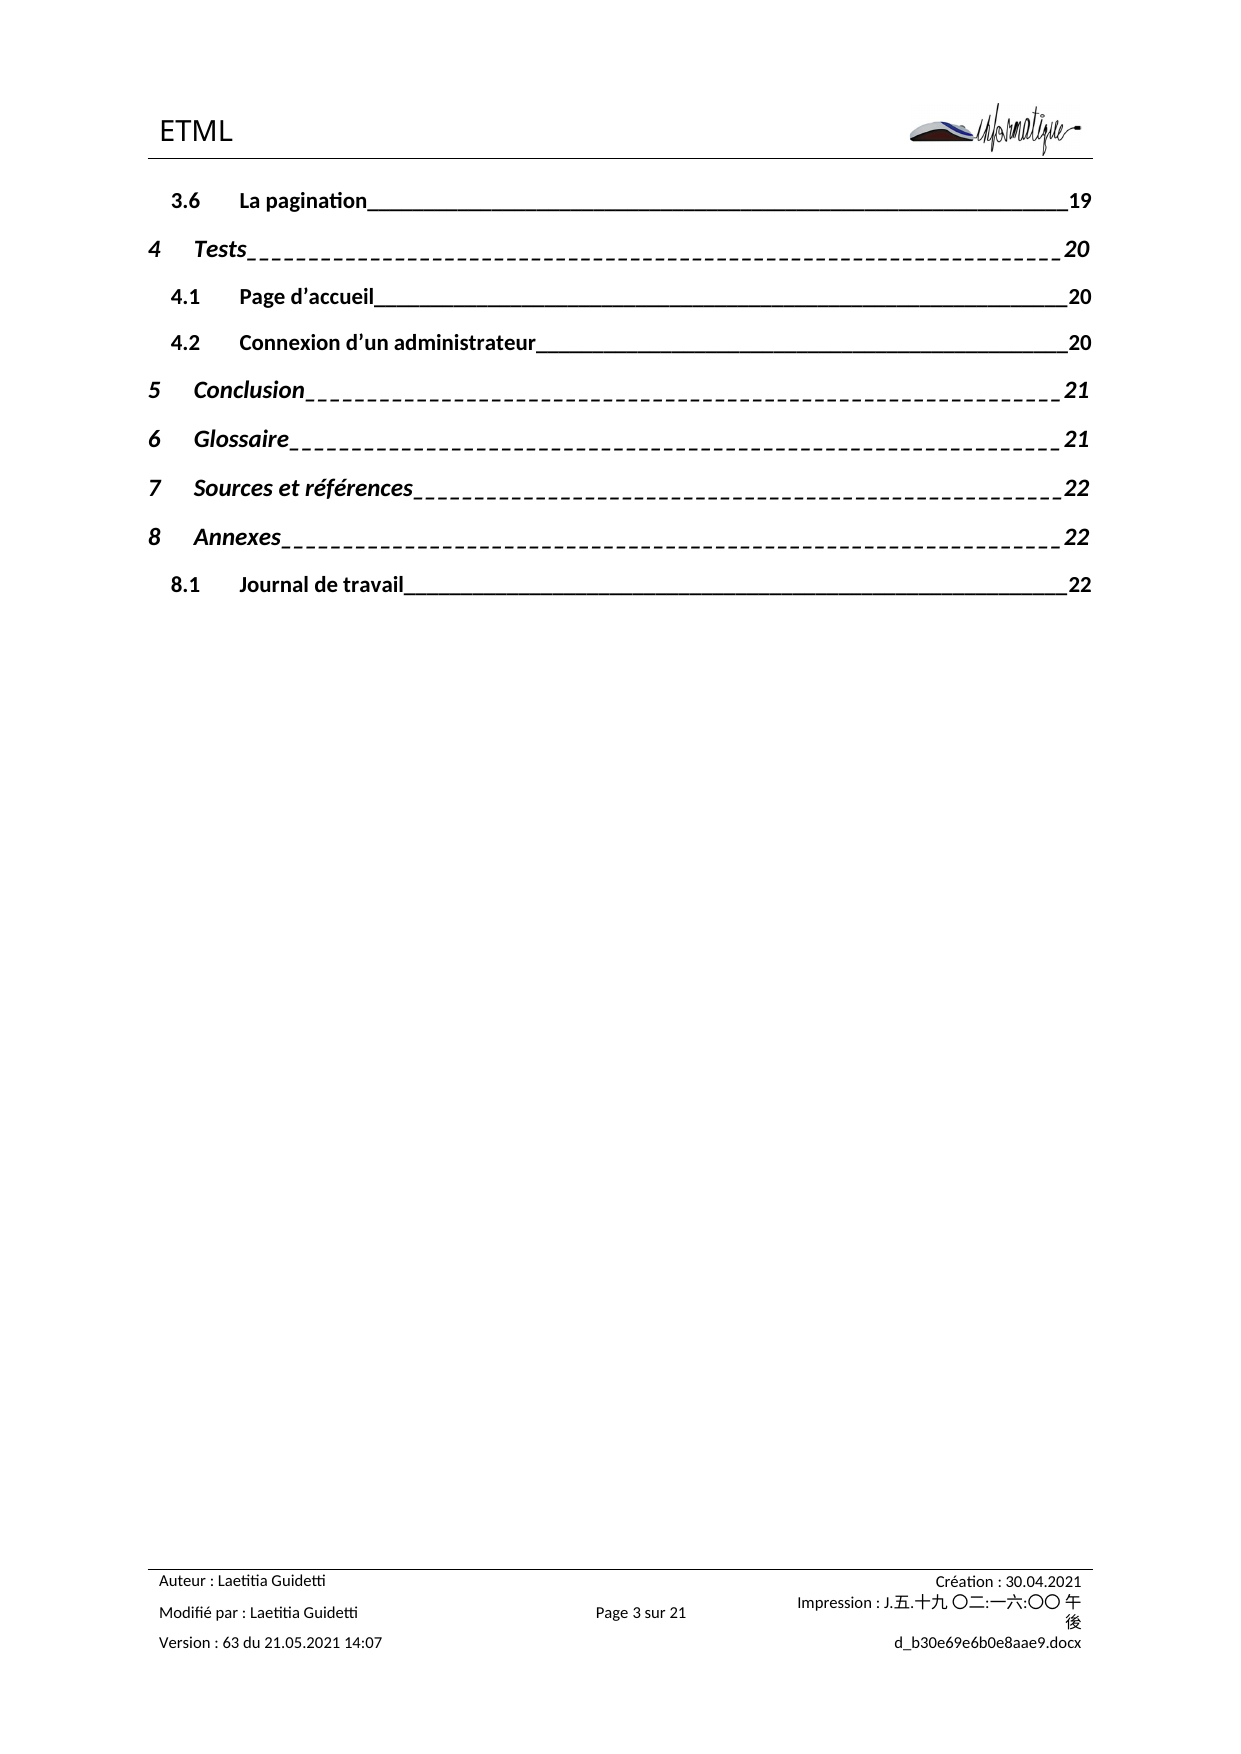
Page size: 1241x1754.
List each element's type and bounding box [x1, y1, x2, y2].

picture [909, 103, 1082, 156]
